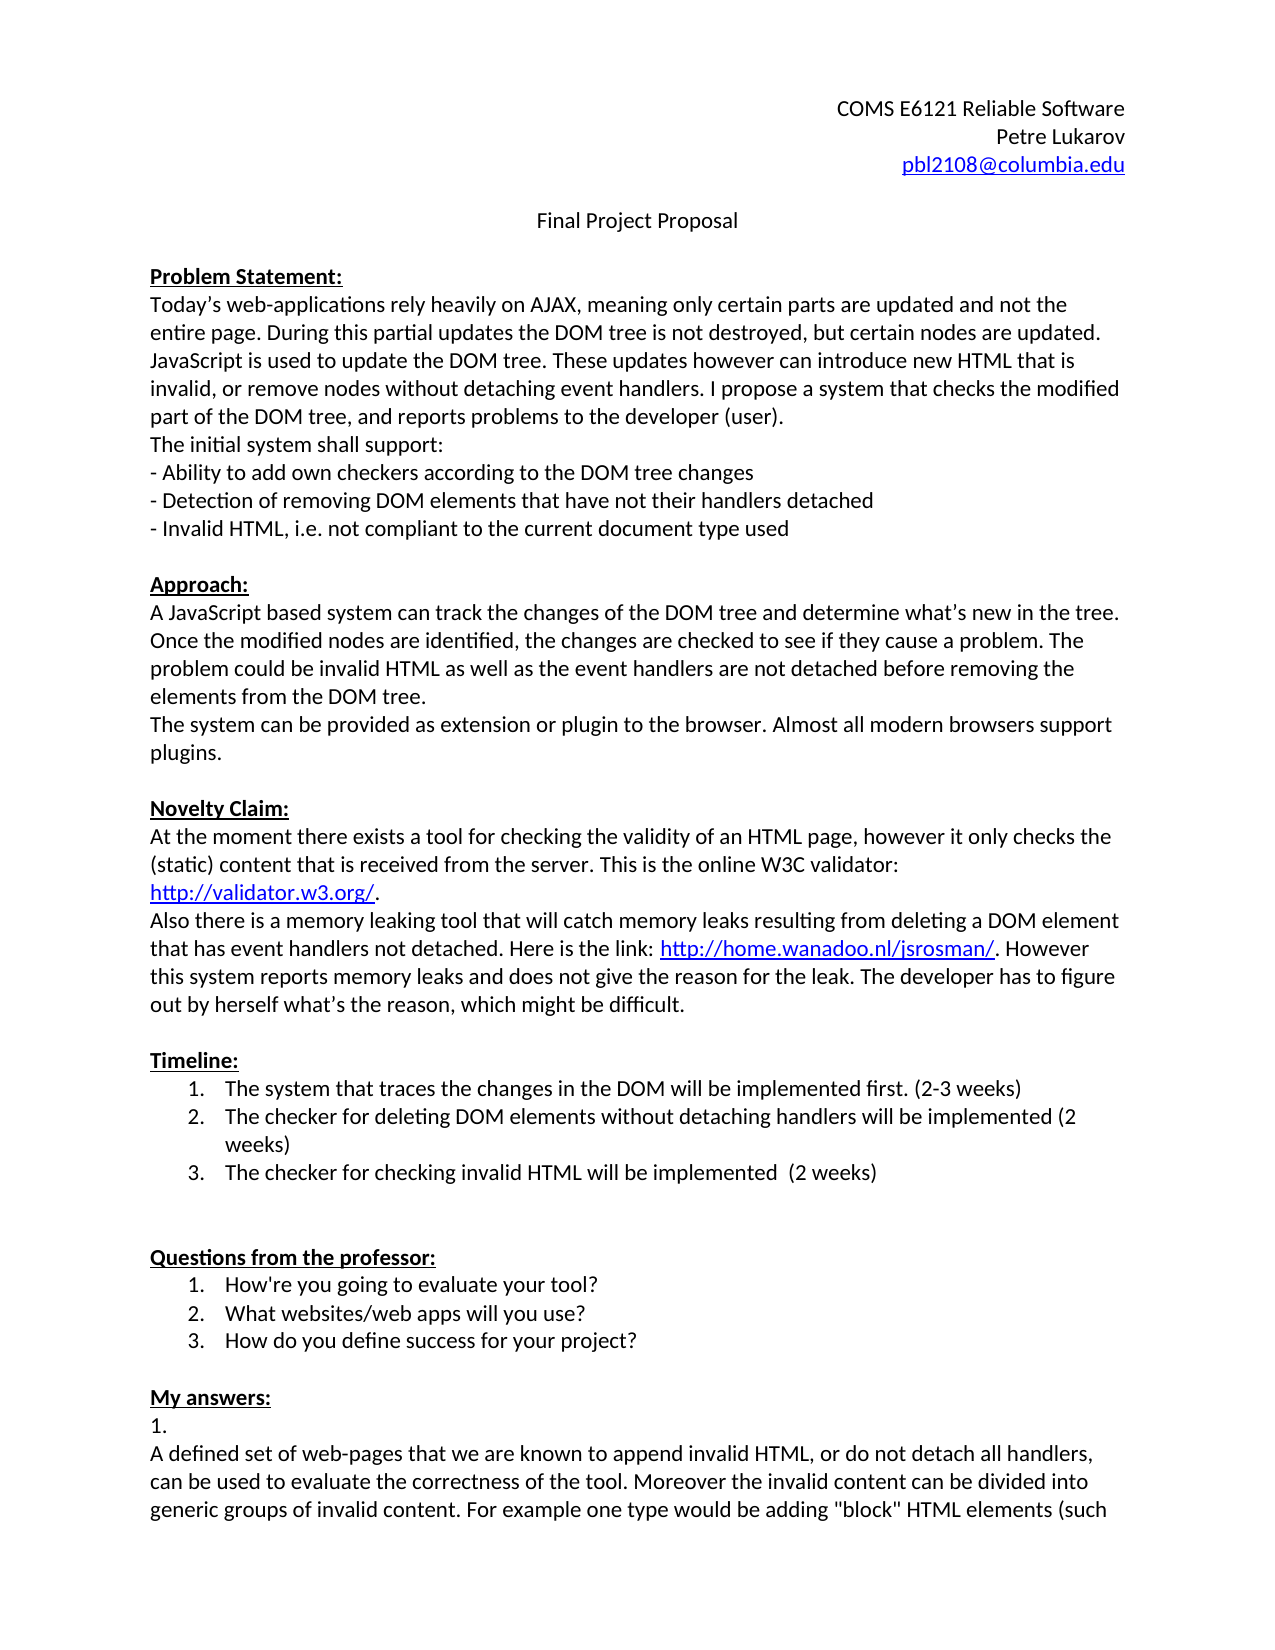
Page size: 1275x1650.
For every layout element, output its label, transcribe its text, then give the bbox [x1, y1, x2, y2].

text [150, 1439, 1125, 1523]
text COMS E6121 Reliable Software Petre Lukarov pbl2108@columbia.edu [150, 94, 1125, 178]
list How're you going to evaluate your tool? [187, 1271, 1125, 1299]
list The system that traces the changes in the DOM will be implemented first. (2-3 weeks) [187, 1074, 1125, 1102]
text The system can be provided as extension or plugin to the browser. Almost all modern browsers support plugins. [150, 710, 1125, 766]
text Problem Statement: [150, 262, 1125, 290]
text Approach: [150, 570, 1125, 598]
text Final Project Proposal [150, 206, 1125, 234]
text At the moment there exists a tool for checking the validity of an HTML page, however it only checks the (static) content that is received from the server. This is the online W3C validator: http://validator.w3.org/. [150, 822, 1125, 906]
text Also there is a memory leaking tool that will catch memory leaks resulting from deleting a DOM element that has event handlers not detached. Here is the link: http://home.wanadoo.nl/jsrosman/. However this system reports memory leaks and does not give the reason for the leak. The developer has to figure out by herself what’s the reason, which might be difficult. [150, 906, 1125, 1018]
list The checker for checking invalid HTML will be implemented (2 weeks) [187, 1158, 1125, 1187]
text Novelty Claim: [150, 794, 1125, 822]
text Questions from the professor: [150, 1243, 1125, 1271]
text Today’s web-applications rely heavily on AJAX, meaning only certain parts are updated and not the entire page. During this partial updates the DOM tree is not destroyed, but certain nodes are updated. JavaScript is used to update the DOM tree. These updates however can introduce new HTML that is invalid, or remove nodes without detaching event handlers. I propose a system that checks the modified part of the DOM tree, and reports problems to the developer (user). The initial system shall support: - Ability to add own checkers according to the DOM tree changes - Detection of removing DOM elements that have not their handlers detached - Invalid HTML, i.e. not compliant to the current document type used [150, 290, 1125, 542]
list How do you define success for your project? [187, 1327, 1125, 1355]
text My answers: [150, 1383, 1125, 1411]
text A JavaScript based system can track the changes of the DOM tree and determine what’s new in the tree. Once the modified nodes are identified, the changes are checked to see if they cause a problem. The problem could be invalid HTML as well as the event handlers are not detached before removing the elements from the DOM tree. [150, 598, 1125, 710]
text Timeline: [150, 1046, 1125, 1074]
list What websites/web apps will you use? [187, 1299, 1125, 1327]
list The checker for deleting DOM elements without detaching handlers will be implemented (2 weeks) [187, 1102, 1125, 1158]
text 1. [150, 1411, 1125, 1439]
